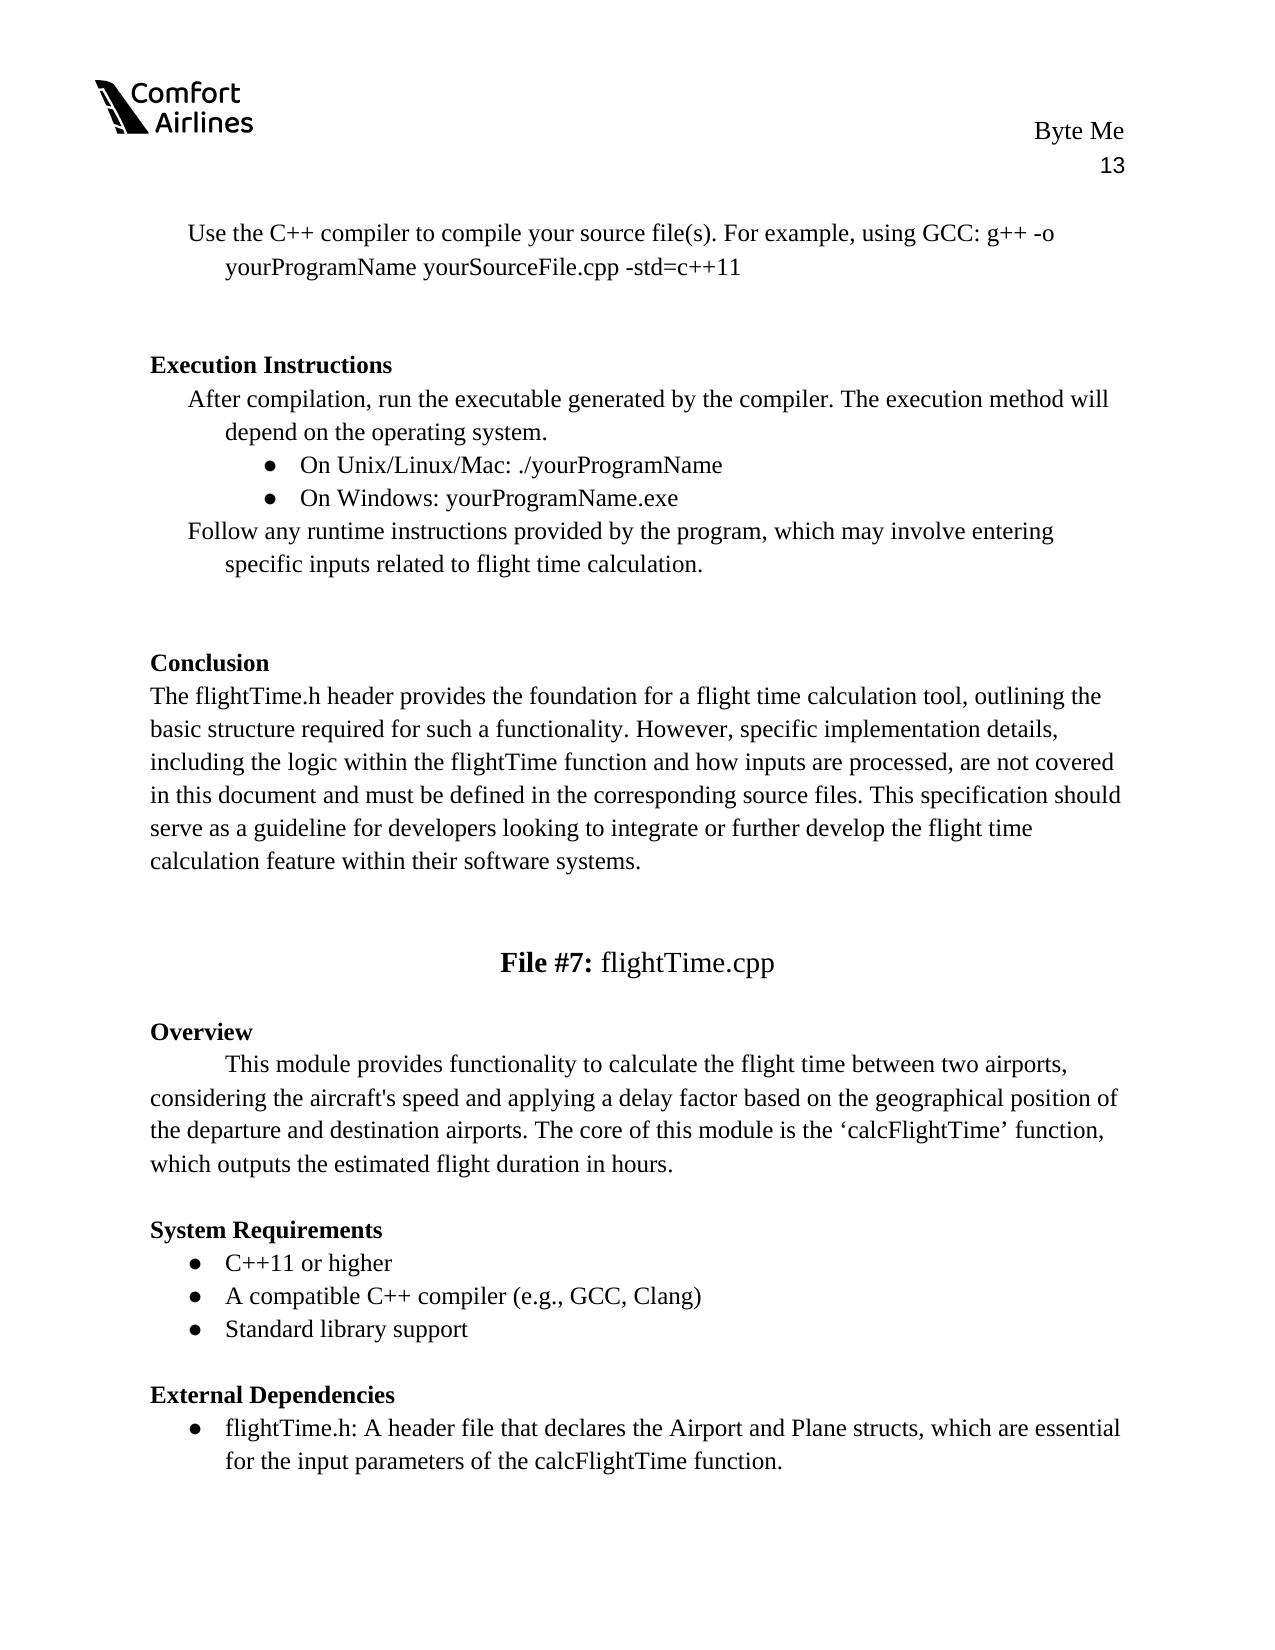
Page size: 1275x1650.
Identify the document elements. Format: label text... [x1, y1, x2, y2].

list A compatible C++ compiler (e.g., GCC, Clang) [187, 1281, 1125, 1309]
list Standard library support [187, 1314, 1125, 1342]
text The flightTime.h header provides the foundation for a flight time calculation tool, outlining the basic structure required for such a functionality. However, specific implementation details, including the logic within the flightTime function and how inputs are processed, are not covered in this document and must be defined in the corresponding source files. This specification should serve as a guideline for developers looking to integrate or further develop the flight time calculation feature within their software systems. [150, 681, 1125, 875]
text File #7: flightTime.cpp [150, 945, 1125, 978]
text This module provides functionality to calculate the flight time between two airports, considering the aircraft's speed and applying a delay factor based on the geographical position of the departure and destination airports. The core of this module is the ‘calcFlightTime’ function, which outputs the estimated flight duration in hours. [150, 1049, 1125, 1177]
text Conclusion [150, 648, 1125, 677]
list On Unix/Linux/Mac: ./yourProgramName [262, 450, 1125, 478]
list Use the C++ compiler to compile your source file(s). For example, using GCC: g++ -o yourProgramName yourSourceFile.cpp -std=c++11 [187, 218, 1125, 280]
list After compilation, run the executable generated by the compiler. The execution method will depend on the operating system. [187, 384, 1125, 445]
text System Requirements [150, 1215, 1125, 1243]
text Overview [150, 1017, 1125, 1045]
list On Windows: yourProgramName.exe [262, 483, 1125, 511]
text Execution Instructions [150, 351, 1125, 379]
list C++11 or higher [187, 1248, 1125, 1276]
list flightTime.h: A header file that declares the Airport and Plane structs, which are essential for the input parameters of the calcFlightTime function. [187, 1413, 1125, 1474]
text External Dependencies [150, 1380, 1125, 1408]
list Follow any runtime instructions provided by the program, which may involve entering specific inputs related to flight time calculation. [187, 516, 1125, 577]
picture [91, 75, 260, 140]
